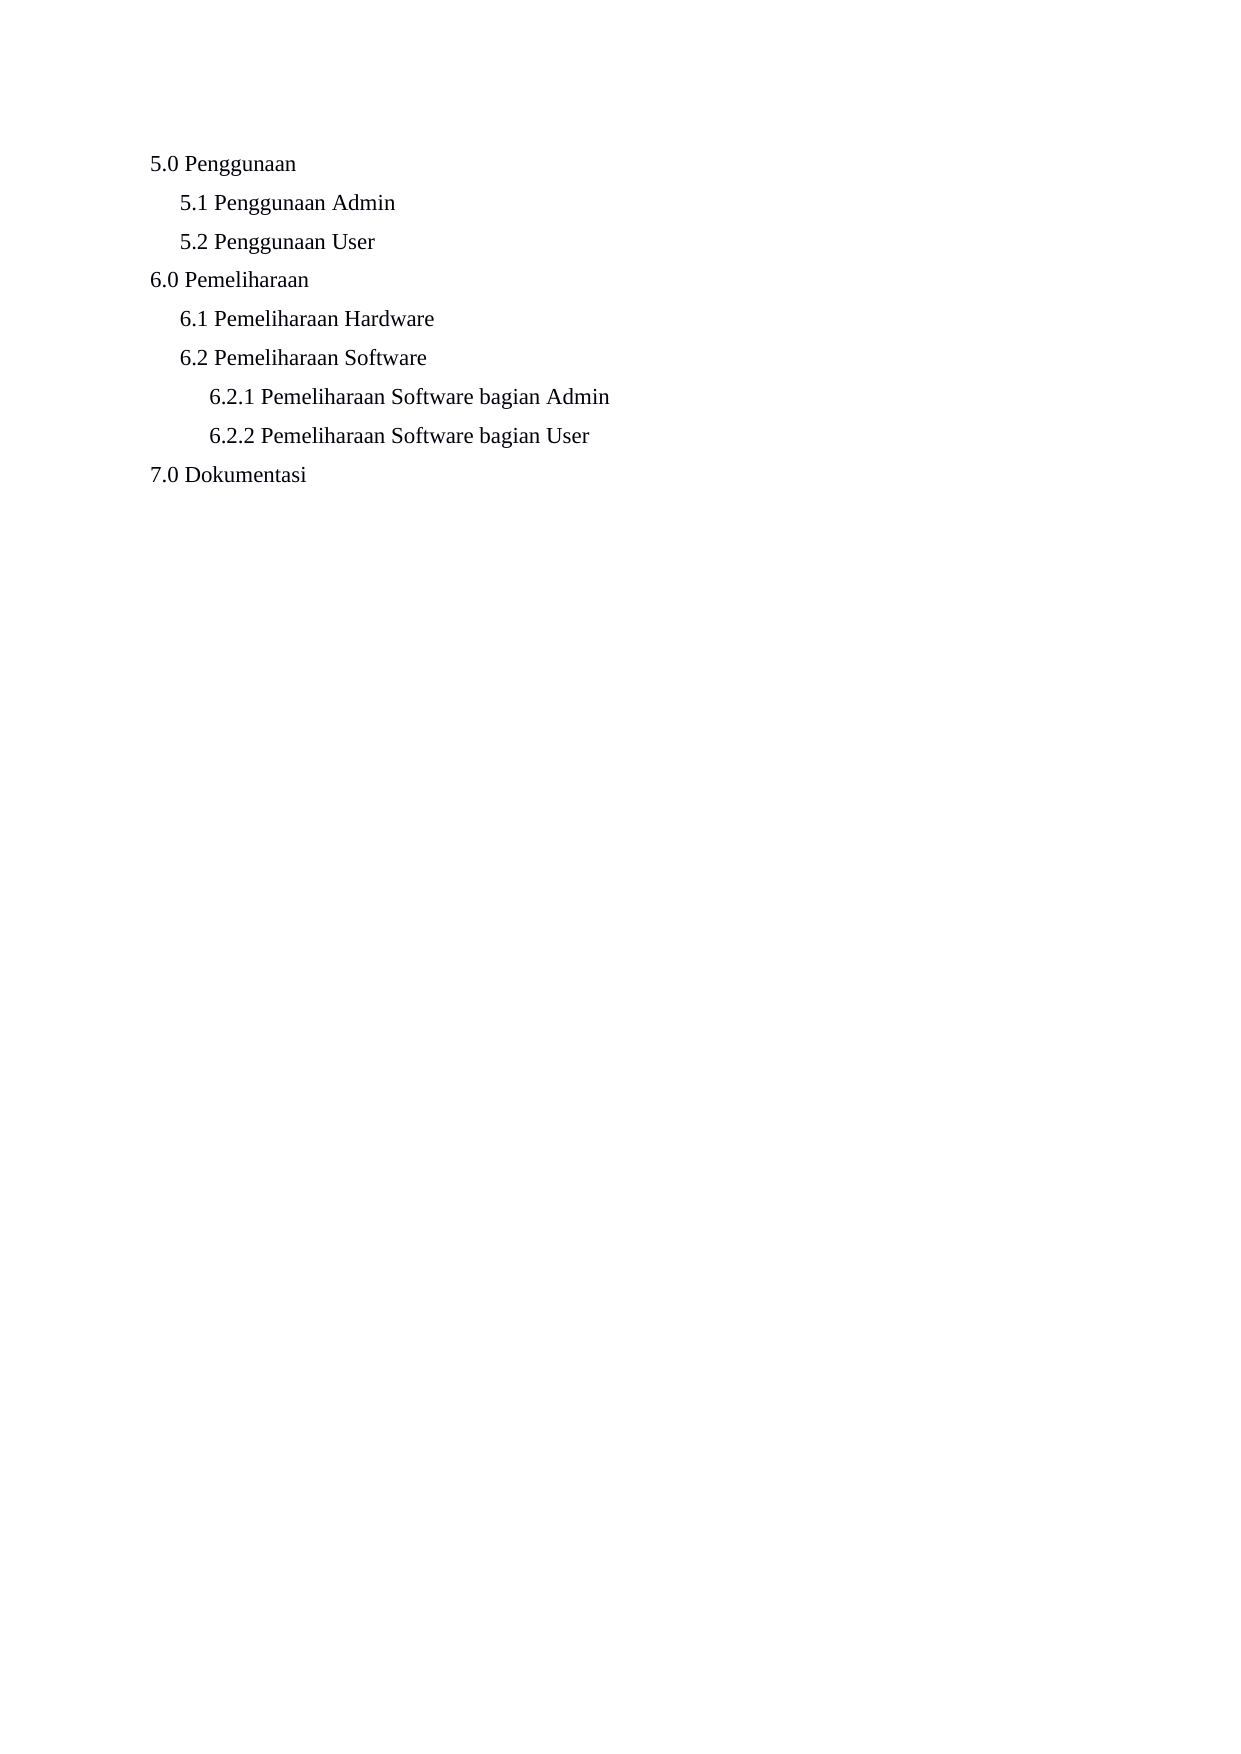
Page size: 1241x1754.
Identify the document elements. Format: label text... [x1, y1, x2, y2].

text 7.0 Dokumentasi [150, 461, 1090, 487]
text 6.2 Pemeliharaan Software [179, 344, 1090, 371]
text 5.1 Penggunaan Admin [150, 189, 1090, 215]
text 6.2.1 Pemeliharaan Software bagian Admin [179, 383, 1090, 409]
text 6.1 Pemeliharaan Hardware [179, 305, 1090, 332]
text 6.0 Pemeliharaan [150, 267, 1090, 293]
text 6.2.2 Pemeliharaan Software bagian User [179, 422, 1090, 448]
text 5.2 Penggunaan User [150, 228, 1090, 254]
text 5.0 Penggunaan [150, 150, 1090, 176]
